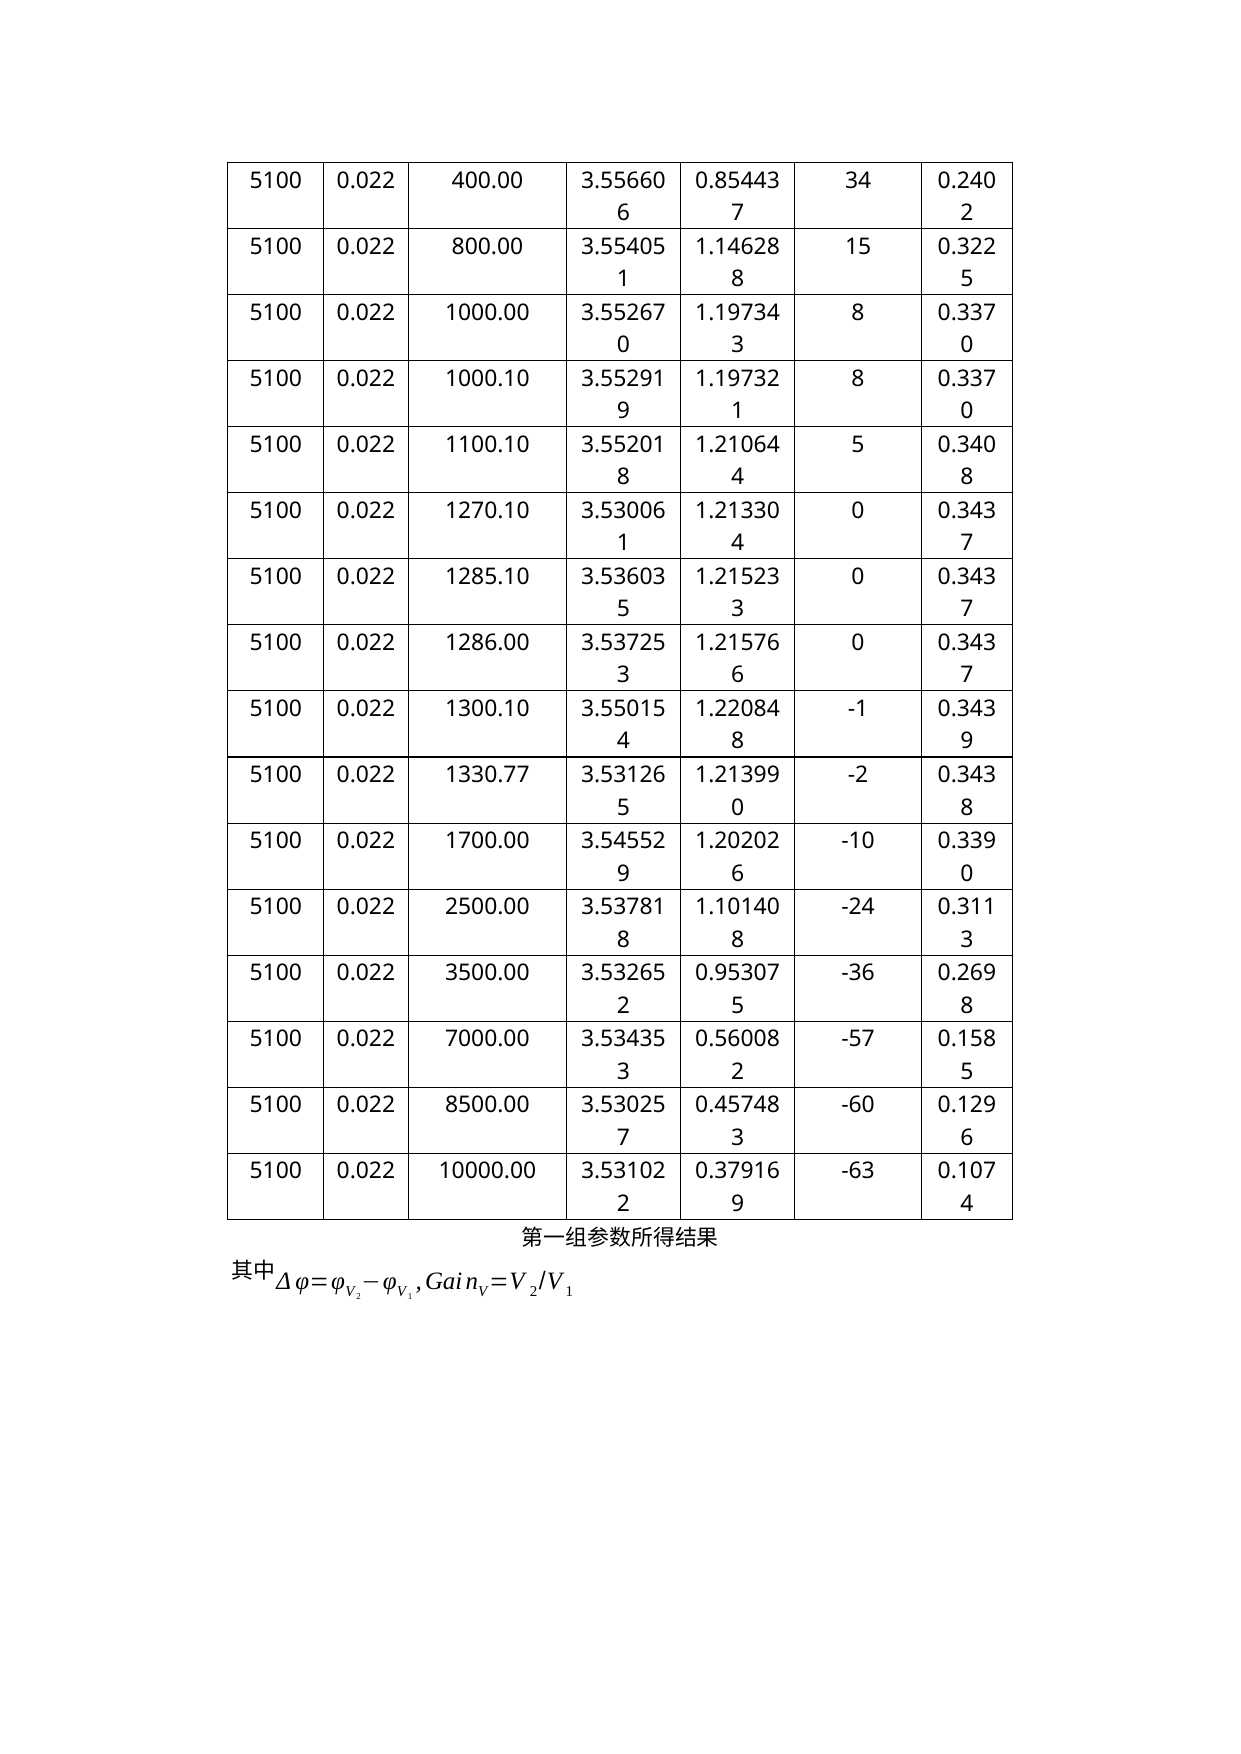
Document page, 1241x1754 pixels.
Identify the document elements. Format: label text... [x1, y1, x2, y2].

table_cell 0.022 [324, 427, 408, 492]
text 第一组参数所得结果 [187, 1220, 1053, 1252]
table_cell 3.550154 [567, 691, 680, 756]
table_cell 0.022 [324, 956, 408, 1021]
table_cell 1.101408 [681, 890, 794, 954]
table_cell 3.554051 [567, 229, 680, 294]
table_cell 5100 [228, 427, 323, 492]
table_cell 1.213990 [681, 758, 794, 822]
table_cell 0.022 [324, 295, 408, 360]
table_cell -1 [795, 691, 921, 756]
table_cell 0.854437 [681, 163, 794, 228]
table_cell 5100 [228, 691, 323, 756]
table_cell 0.3437 [922, 625, 1012, 690]
table_cell 5100 [228, 559, 323, 624]
table_cell 5100 [228, 295, 323, 360]
table_cell 1.197343 [681, 295, 794, 360]
table_cell 0 [795, 493, 921, 558]
table_cell 5100 [228, 229, 323, 294]
table_cell 1700.00 [409, 824, 566, 888]
table_cell 8 [795, 361, 921, 426]
table_cell 0.379169 [681, 1154, 794, 1219]
table_cell 0.3408 [922, 427, 1012, 492]
table_cell 0.022 [324, 1088, 408, 1153]
table_cell 3.552919 [567, 361, 680, 426]
table_cell 1.210644 [681, 427, 794, 492]
table_cell 3.531265 [567, 758, 680, 822]
table_cell 0.560082 [681, 1022, 794, 1087]
table_cell 0 [795, 559, 921, 624]
table_cell 3.531022 [567, 1154, 680, 1219]
table_cell 0.022 [324, 559, 408, 624]
table_cell 0.022 [324, 824, 408, 888]
table_cell 3.556606 [567, 163, 680, 228]
table_cell 0.022 [324, 493, 408, 558]
table_cell 3.552670 [567, 295, 680, 360]
table_cell 0.3439 [922, 691, 1012, 756]
table_cell 0.022 [324, 1022, 408, 1087]
table_cell -36 [795, 956, 921, 1021]
table_cell -24 [795, 890, 921, 954]
table_cell 3.530257 [567, 1088, 680, 1153]
table_cell 3.537253 [567, 625, 680, 690]
table_cell 5100 [228, 824, 323, 888]
table_cell 8500.00 [409, 1088, 566, 1153]
table_cell 0.3225 [922, 229, 1012, 294]
table_cell 3.552018 [567, 427, 680, 492]
table_cell 0.022 [324, 229, 408, 294]
table_cell 1270.10 [409, 493, 566, 558]
table_cell 5100 [228, 361, 323, 426]
table_cell 0.457483 [681, 1088, 794, 1153]
table_cell 1100.10 [409, 427, 566, 492]
table_cell 15 [795, 229, 921, 294]
table_cell 0.3370 [922, 361, 1012, 426]
table_cell 2500.00 [409, 890, 566, 954]
table_cell 1285.10 [409, 559, 566, 624]
table_cell 1330.77 [409, 758, 566, 822]
table_cell -2 [795, 758, 921, 822]
table_cell 800.00 [409, 229, 566, 294]
table_cell 3.532652 [567, 956, 680, 1021]
table_cell 3.537818 [567, 890, 680, 954]
table_cell 5 [795, 427, 921, 492]
table_cell 0.3390 [922, 824, 1012, 888]
table_cell 5100 [228, 890, 323, 954]
table_cell 400.00 [409, 163, 566, 228]
table_cell 0.1585 [922, 1022, 1012, 1087]
table_cell 5100 [228, 625, 323, 690]
table_cell 3.536035 [567, 559, 680, 624]
table_cell 0.953075 [681, 956, 794, 1021]
table_cell 0.1074 [922, 1154, 1012, 1219]
table_cell 5100 [228, 163, 323, 228]
table_cell 0.2698 [922, 956, 1012, 1021]
table_cell 0.022 [324, 691, 408, 756]
table_cell 0.022 [324, 758, 408, 822]
table_cell 0.022 [324, 890, 408, 954]
text 其中 [187, 1252, 1053, 1317]
table_cell 0.3113 [922, 890, 1012, 954]
table_cell 1000.10 [409, 361, 566, 426]
table_cell 1.215233 [681, 559, 794, 624]
table_cell 0.022 [324, 1154, 408, 1219]
table_cell 3.530061 [567, 493, 680, 558]
table_cell -63 [795, 1154, 921, 1219]
table_cell 34 [795, 163, 921, 228]
table_cell 0.3438 [922, 758, 1012, 822]
table_cell 1.146288 [681, 229, 794, 294]
table_cell 0.022 [324, 361, 408, 426]
table_cell -57 [795, 1022, 921, 1087]
table_cell 5100 [228, 1088, 323, 1153]
table_cell 0.022 [324, 625, 408, 690]
table_cell 1.213304 [681, 493, 794, 558]
table_cell 5100 [228, 758, 323, 822]
table_cell 1000.00 [409, 295, 566, 360]
table_cell 5100 [228, 493, 323, 558]
table_cell 0.2402 [922, 163, 1012, 228]
table_cell 5100 [228, 956, 323, 1021]
table_cell 0.1296 [922, 1088, 1012, 1153]
table_cell 5100 [228, 1154, 323, 1219]
table_cell 0.3437 [922, 493, 1012, 558]
table_cell 0.022 [324, 163, 408, 228]
table_cell 3.534353 [567, 1022, 680, 1087]
table_cell -60 [795, 1088, 921, 1153]
table_cell 0.3370 [922, 295, 1012, 360]
table_cell 1.220848 [681, 691, 794, 756]
table_cell 7000.00 [409, 1022, 566, 1087]
table_cell 1286.00 [409, 625, 566, 690]
table_cell 1.202026 [681, 824, 794, 888]
table_cell 10000.00 [409, 1154, 566, 1219]
table_cell 1.215766 [681, 625, 794, 690]
table_cell 3.545529 [567, 824, 680, 888]
table_cell 0 [795, 625, 921, 690]
table_cell 5100 [228, 1022, 323, 1087]
table_cell 3500.00 [409, 956, 566, 1021]
table_cell -10 [795, 824, 921, 888]
table_cell 0.3437 [922, 559, 1012, 624]
table_cell 1.197321 [681, 361, 794, 426]
table_cell 1300.10 [409, 691, 566, 756]
table_cell 8 [795, 295, 921, 360]
